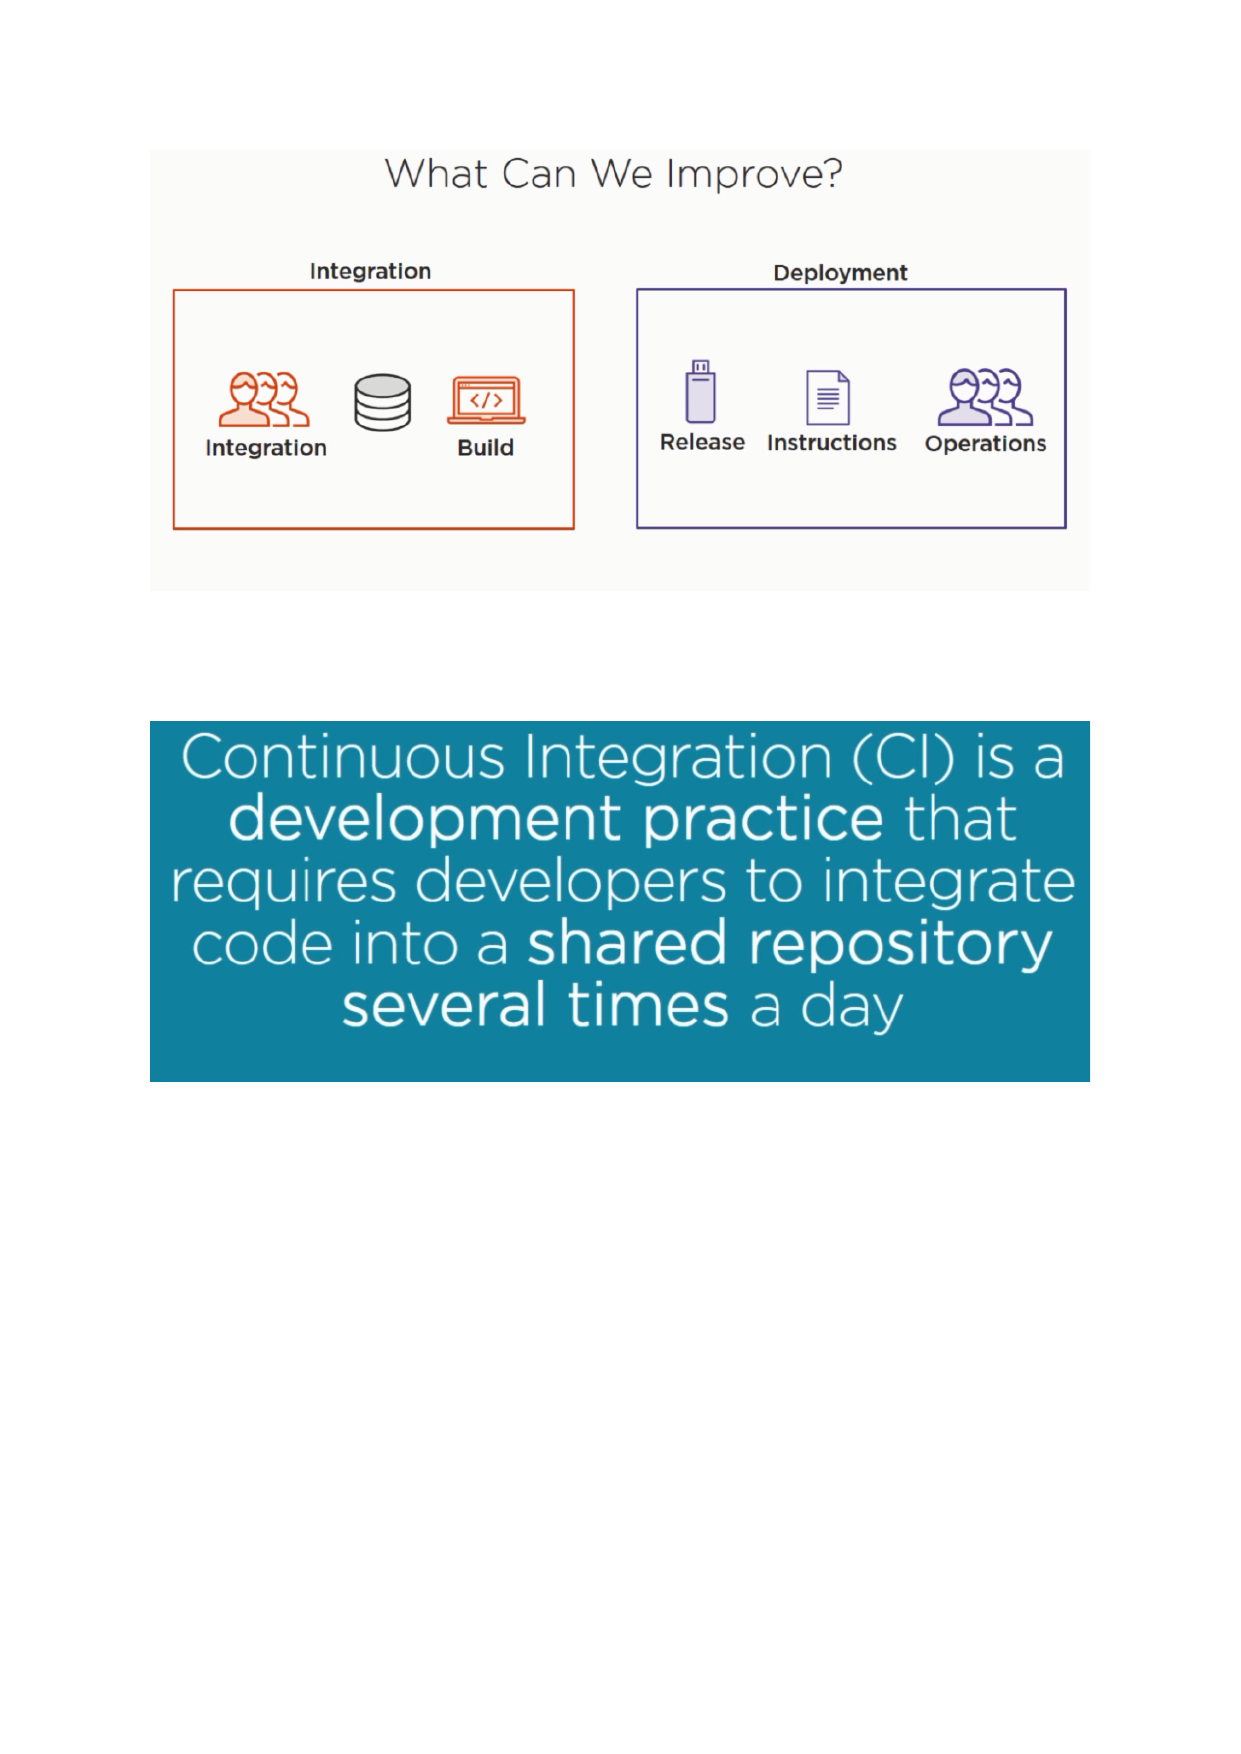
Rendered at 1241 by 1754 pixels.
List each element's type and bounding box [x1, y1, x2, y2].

picture [150, 721, 1091, 1082]
picture [150, 150, 1091, 591]
